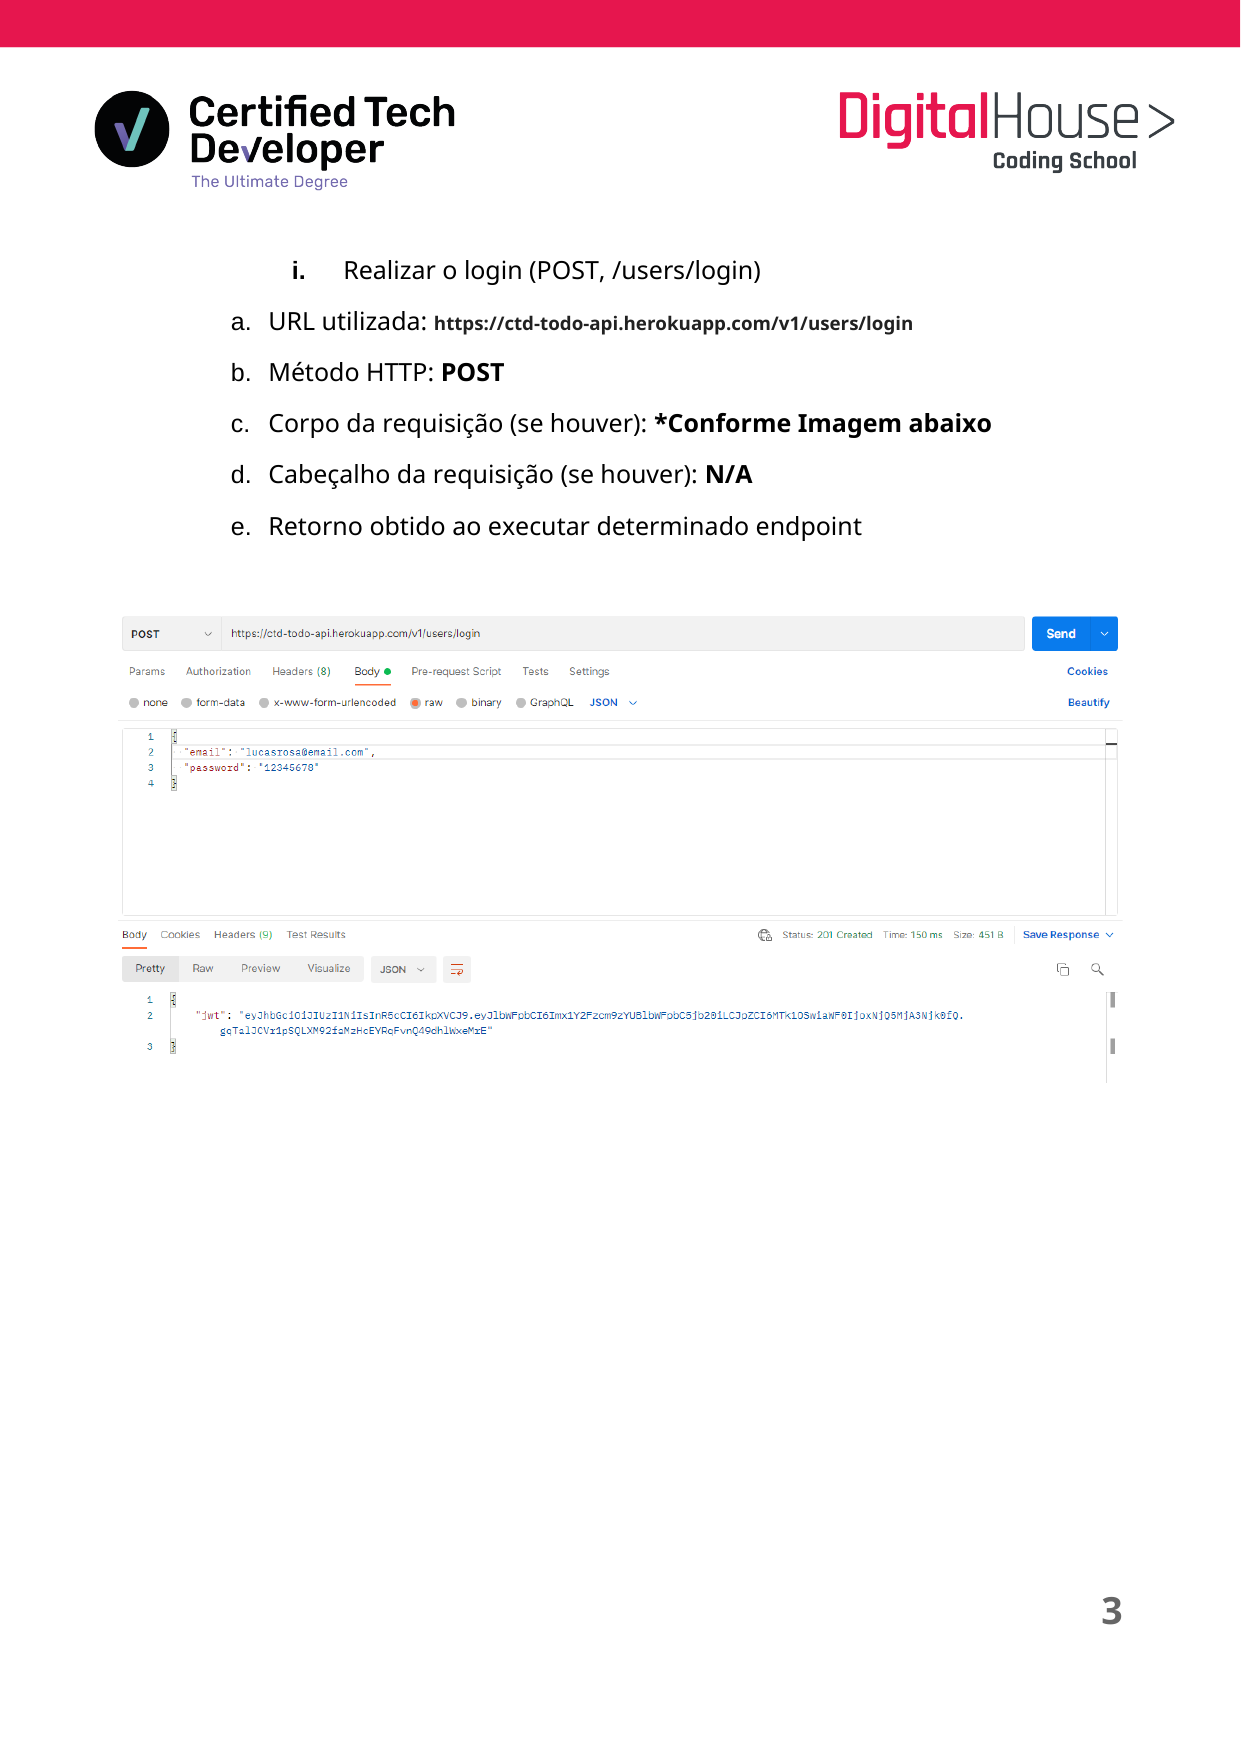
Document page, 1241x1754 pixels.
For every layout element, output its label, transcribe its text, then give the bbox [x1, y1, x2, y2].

list Cabeçalho da requisição (se houver): N/A [231, 457, 1122, 491]
list Retorno obtido ao executar determinado endpoint [231, 508, 1122, 542]
subtitle URL utilizada: https://ctd-todo-api.herokuapp.com/v1/users/login [231, 304, 1122, 338]
list Corpo da requisição (se houver): *Conforme Imagem abaixo [231, 406, 1122, 440]
list Realizar o login (POST, /users/login) [306, 150, 1122, 287]
picture [118, 610, 1123, 1083]
list Método HTTP: POST [231, 355, 1122, 389]
picture [0, 0, 1241, 218]
